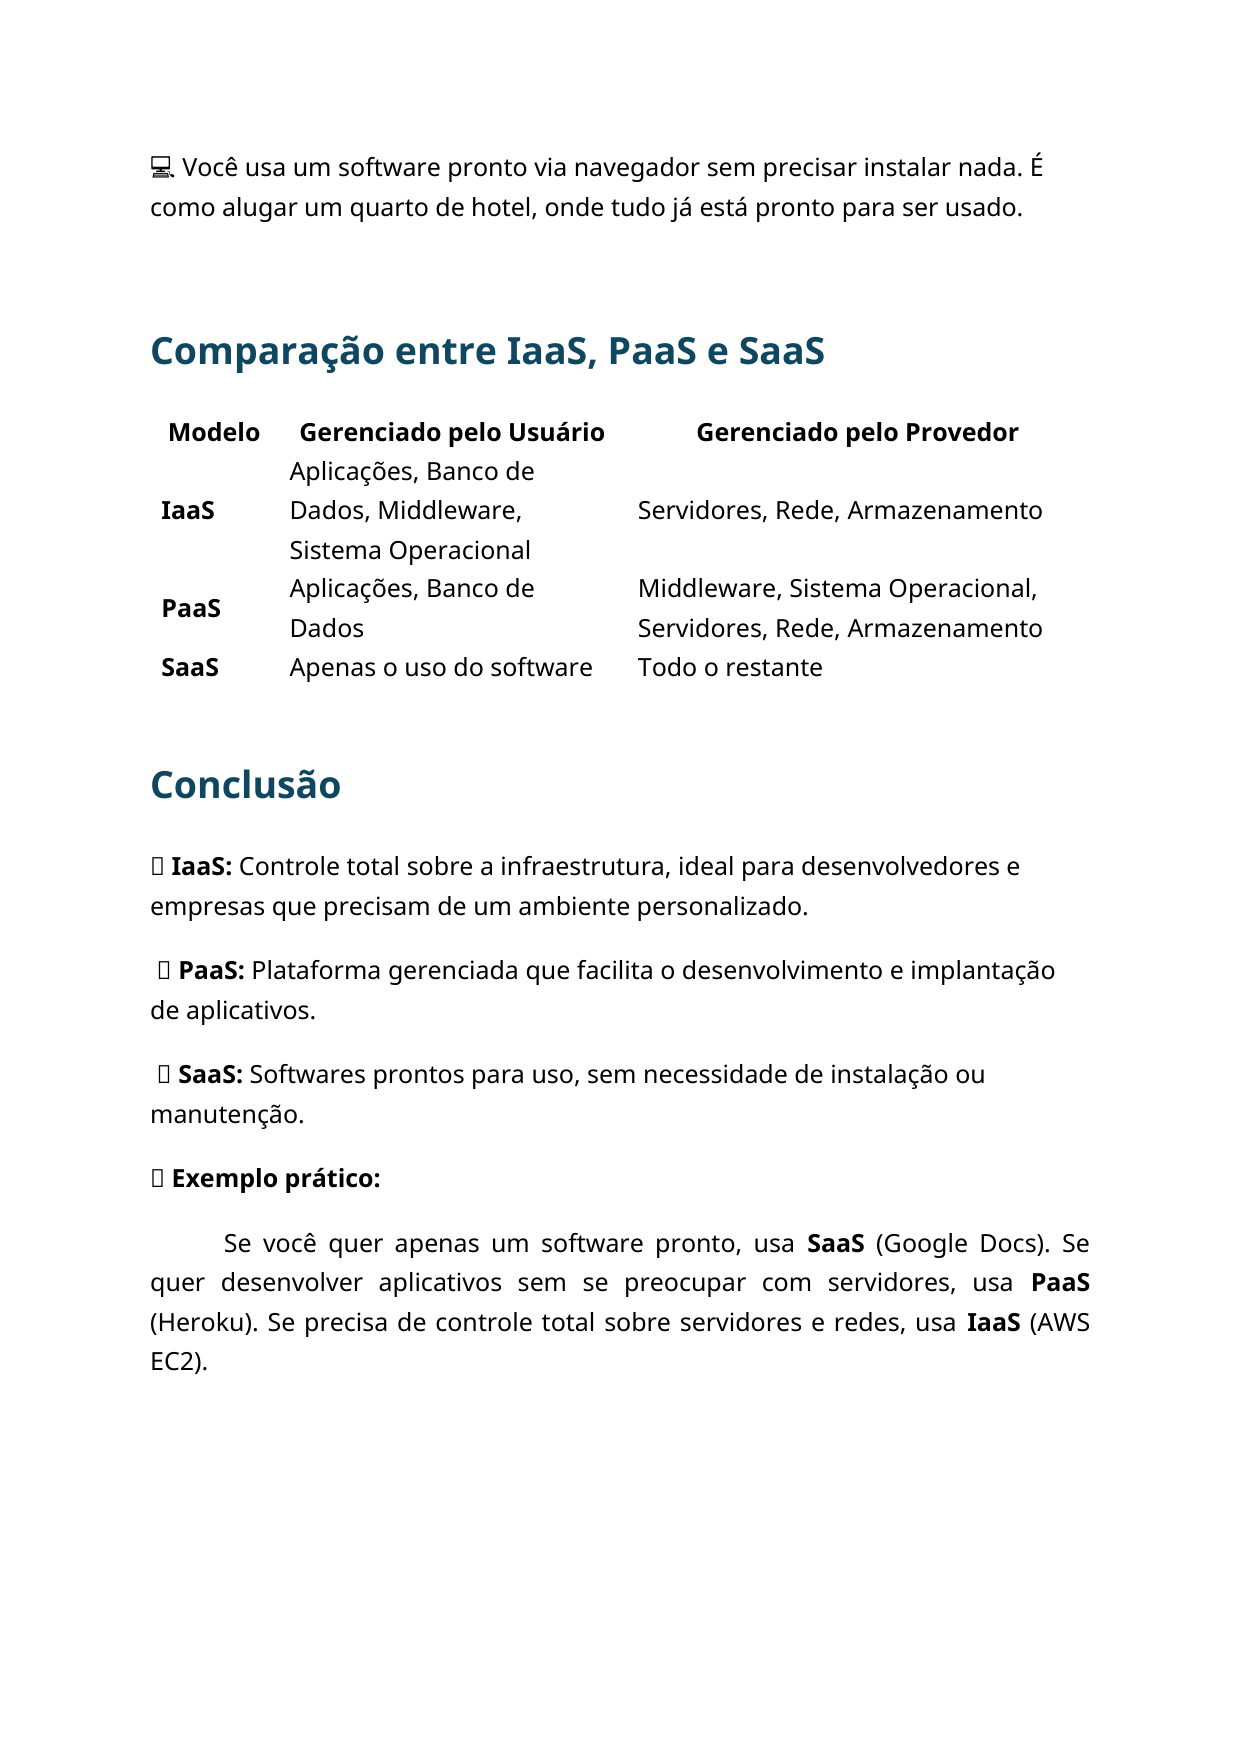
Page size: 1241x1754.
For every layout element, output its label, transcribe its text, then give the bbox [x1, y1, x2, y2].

table_header Modelo [150, 415, 278, 453]
subtitle Comparação entre IaaS, PaaS e SaaS [150, 324, 1090, 376]
text ✅ PaaS: Plataforma gerenciada que facilita o desenvolvimento e implantação de aplicativos. [150, 953, 1090, 1026]
table_cell Aplicações, Banco de Dados [278, 571, 626, 649]
text ✅ SaaS: Softwares prontos para uso, sem necessidade de instalação ou manutenção. [150, 1057, 1090, 1130]
table_cell Middleware, Sistema Operacional, Servidores, Rede, Armazenamento [626, 571, 1089, 649]
text Se você quer apenas um software pronto, usa SaaS (Google Docs). Se quer desenvolver aplicativos sem se preocupar com servidores, usa PaaS (Heroku). Se precisa de controle total sobre servidores e redes, usa IaaS (AWS EC2). [150, 1225, 1090, 1378]
table_cell IaaS [150, 454, 278, 571]
text 💻 Você usa um software pronto via navegador sem precisar instalar nada. É como alugar um quarto de hotel, onde tudo já está pronto para ser usado. [150, 150, 1090, 223]
table_cell Todo o restante [626, 649, 1089, 688]
table_cell Apenas o uso do software [278, 649, 626, 688]
subtitle Conclusão [150, 758, 1090, 809]
table_cell Aplicações, Banco de Dados, Middleware, Sistema Operacional [278, 454, 626, 571]
table_header Gerenciado pelo Provedor [626, 415, 1089, 453]
table_header Gerenciado pelo Usuário [278, 415, 626, 453]
table_cell Servidores, Rede, Armazenamento [626, 454, 1089, 571]
text ✅ IaaS: Controle total sobre a infraestrutura, ideal para desenvolvedores e empresas que precisam de um ambiente personalizado. [150, 849, 1090, 922]
text 🔹 Exemplo prático: [150, 1161, 1090, 1195]
table_cell PaaS [150, 571, 278, 649]
table_cell SaaS [150, 649, 278, 688]
